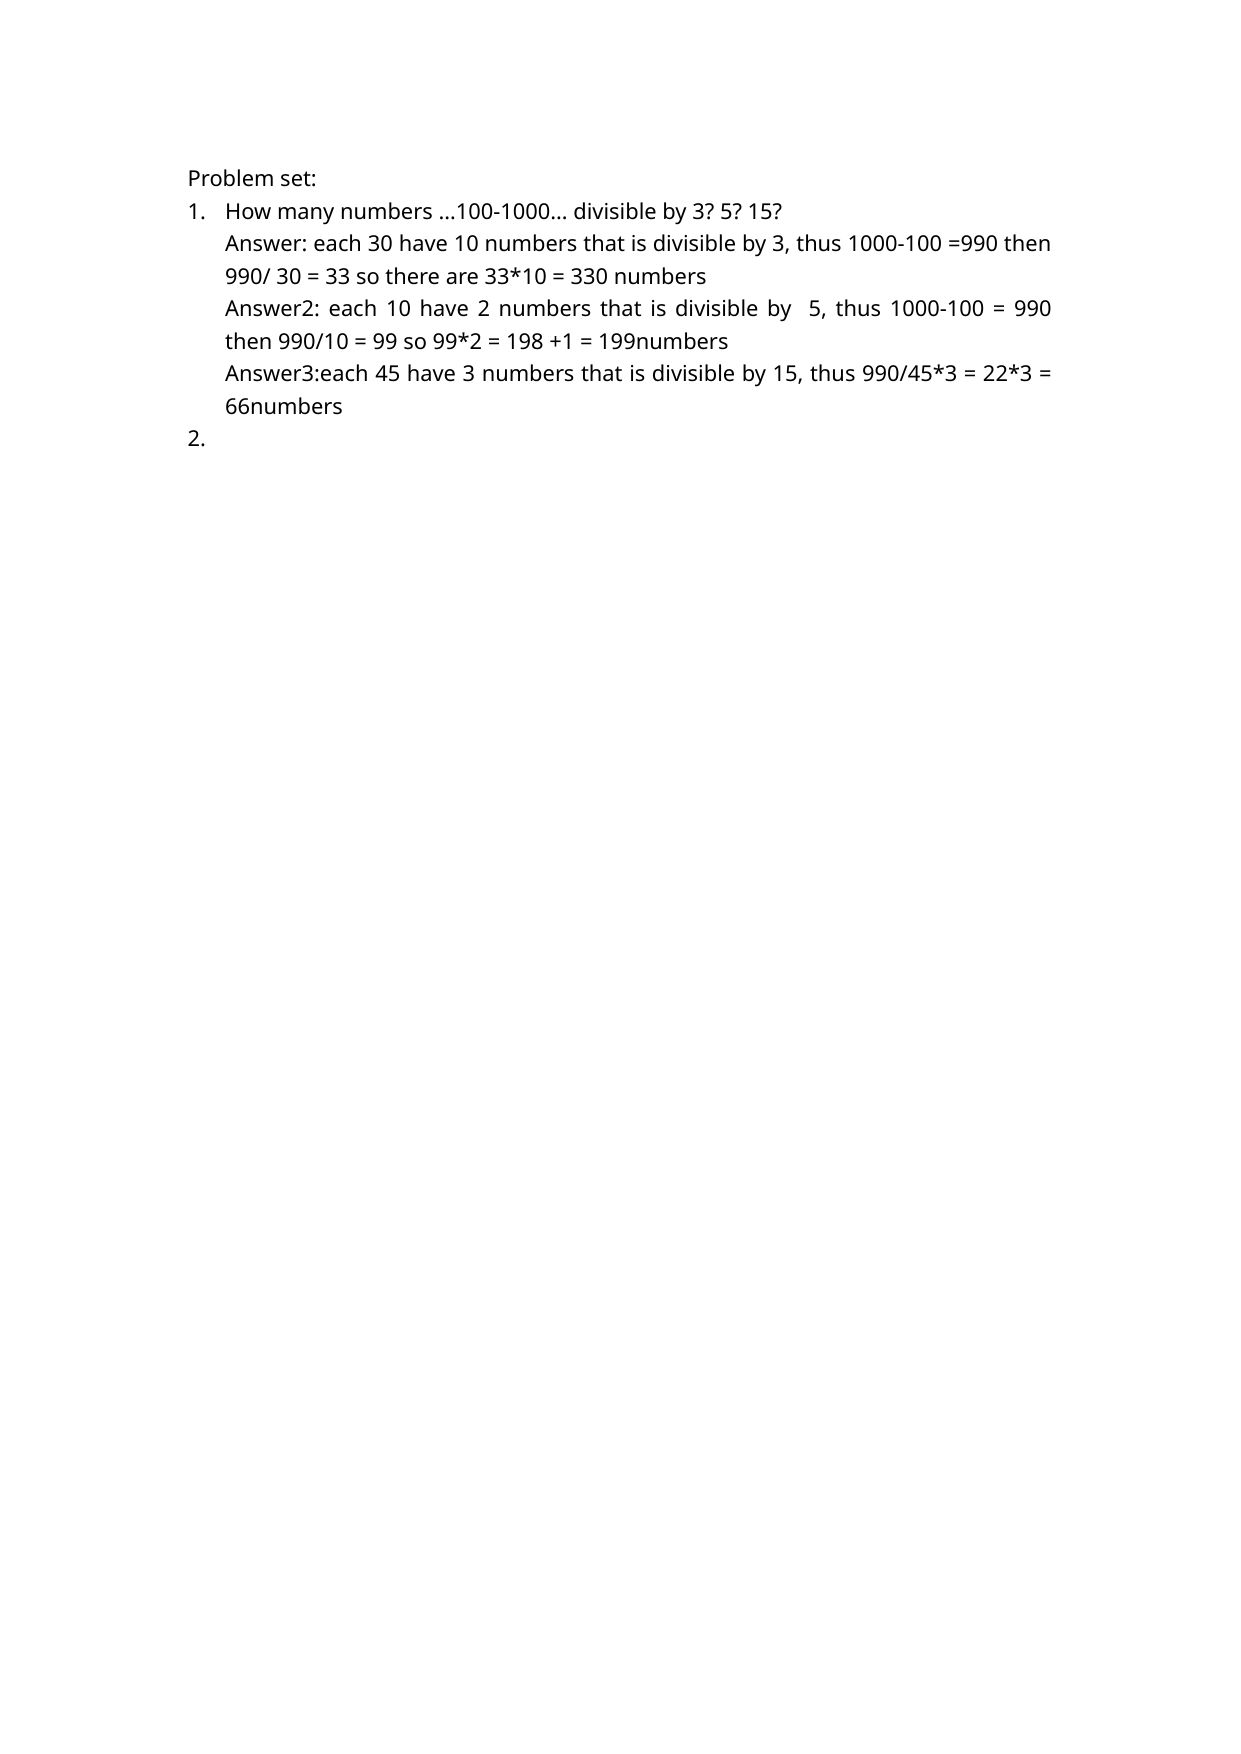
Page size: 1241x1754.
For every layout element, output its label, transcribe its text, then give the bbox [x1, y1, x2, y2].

list Answer2: each 10 have 2 numbers that is divisible by 5, thus 1000-100 = 990 then 990/10 = 99 so 99*2 = 198 +1 = 199numbers [225, 292, 1053, 357]
list How many numbers …100-1000… divisible by 3? 5? 15? [187, 194, 1053, 227]
list Answer3:each 45 have 3 numbers that is divisible by 15, thus 990/45*3 = 22*3 = 66numbers [225, 357, 1053, 422]
text Problem set: [187, 162, 1053, 194]
list Answer: each 30 have 10 numbers that is divisible by 3, thus 1000-100 =990 then 990/ 30 = 33 so there are 33*10 = 330 numbers [225, 227, 1053, 292]
